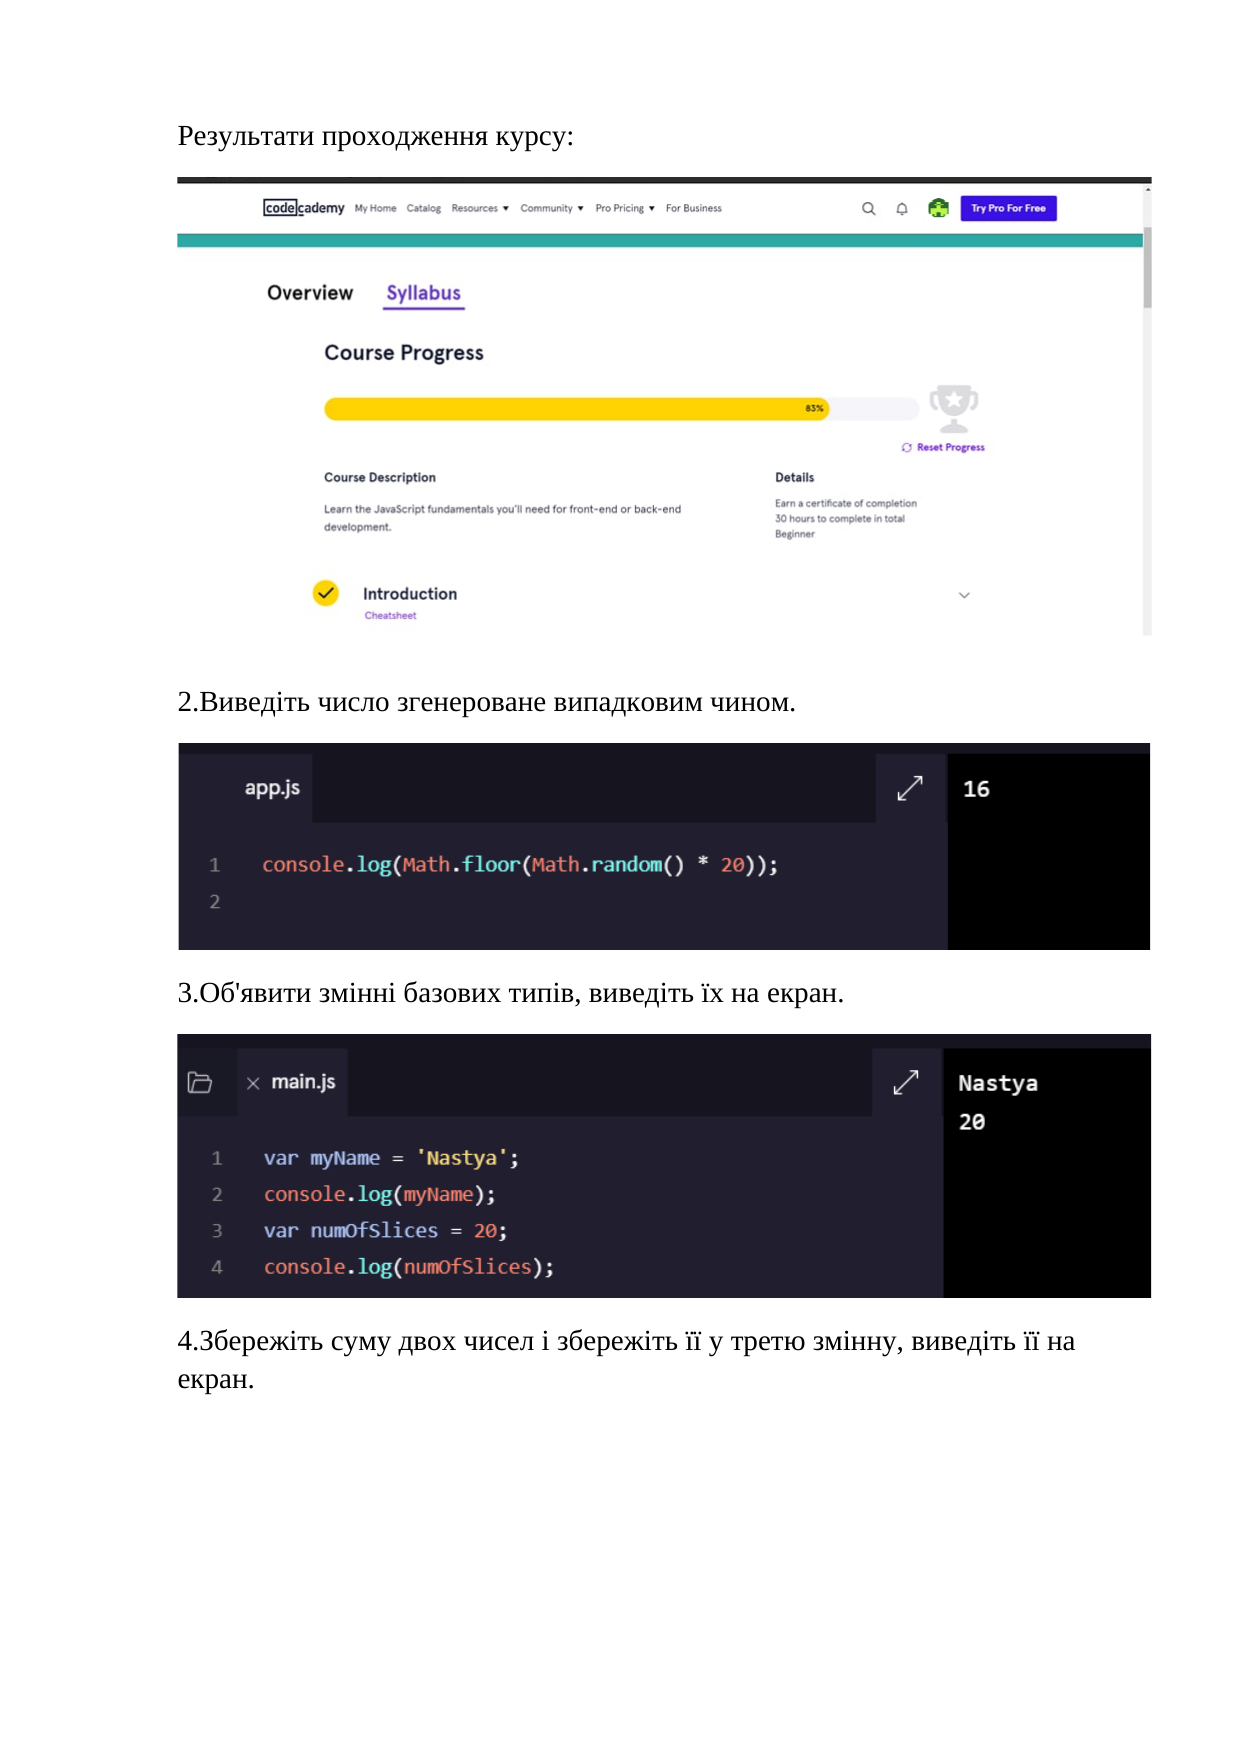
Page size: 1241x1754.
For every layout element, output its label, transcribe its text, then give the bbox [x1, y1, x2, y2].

text 4.Збережіть суму двох чисел і збережіть її у третю змінну, виведіть її на екран. [177, 1323, 1152, 1395]
picture [177, 1034, 1152, 1298]
text Результати проходження курсу: [177, 118, 1152, 152]
text 2.Виведіть число згенероване випадковим чином. [177, 684, 1152, 718]
picture [177, 177, 1152, 660]
text 3.Об'явити змінні базових типів, виведіть їх на екран. [177, 975, 1152, 1008]
picture [178, 743, 1151, 950]
